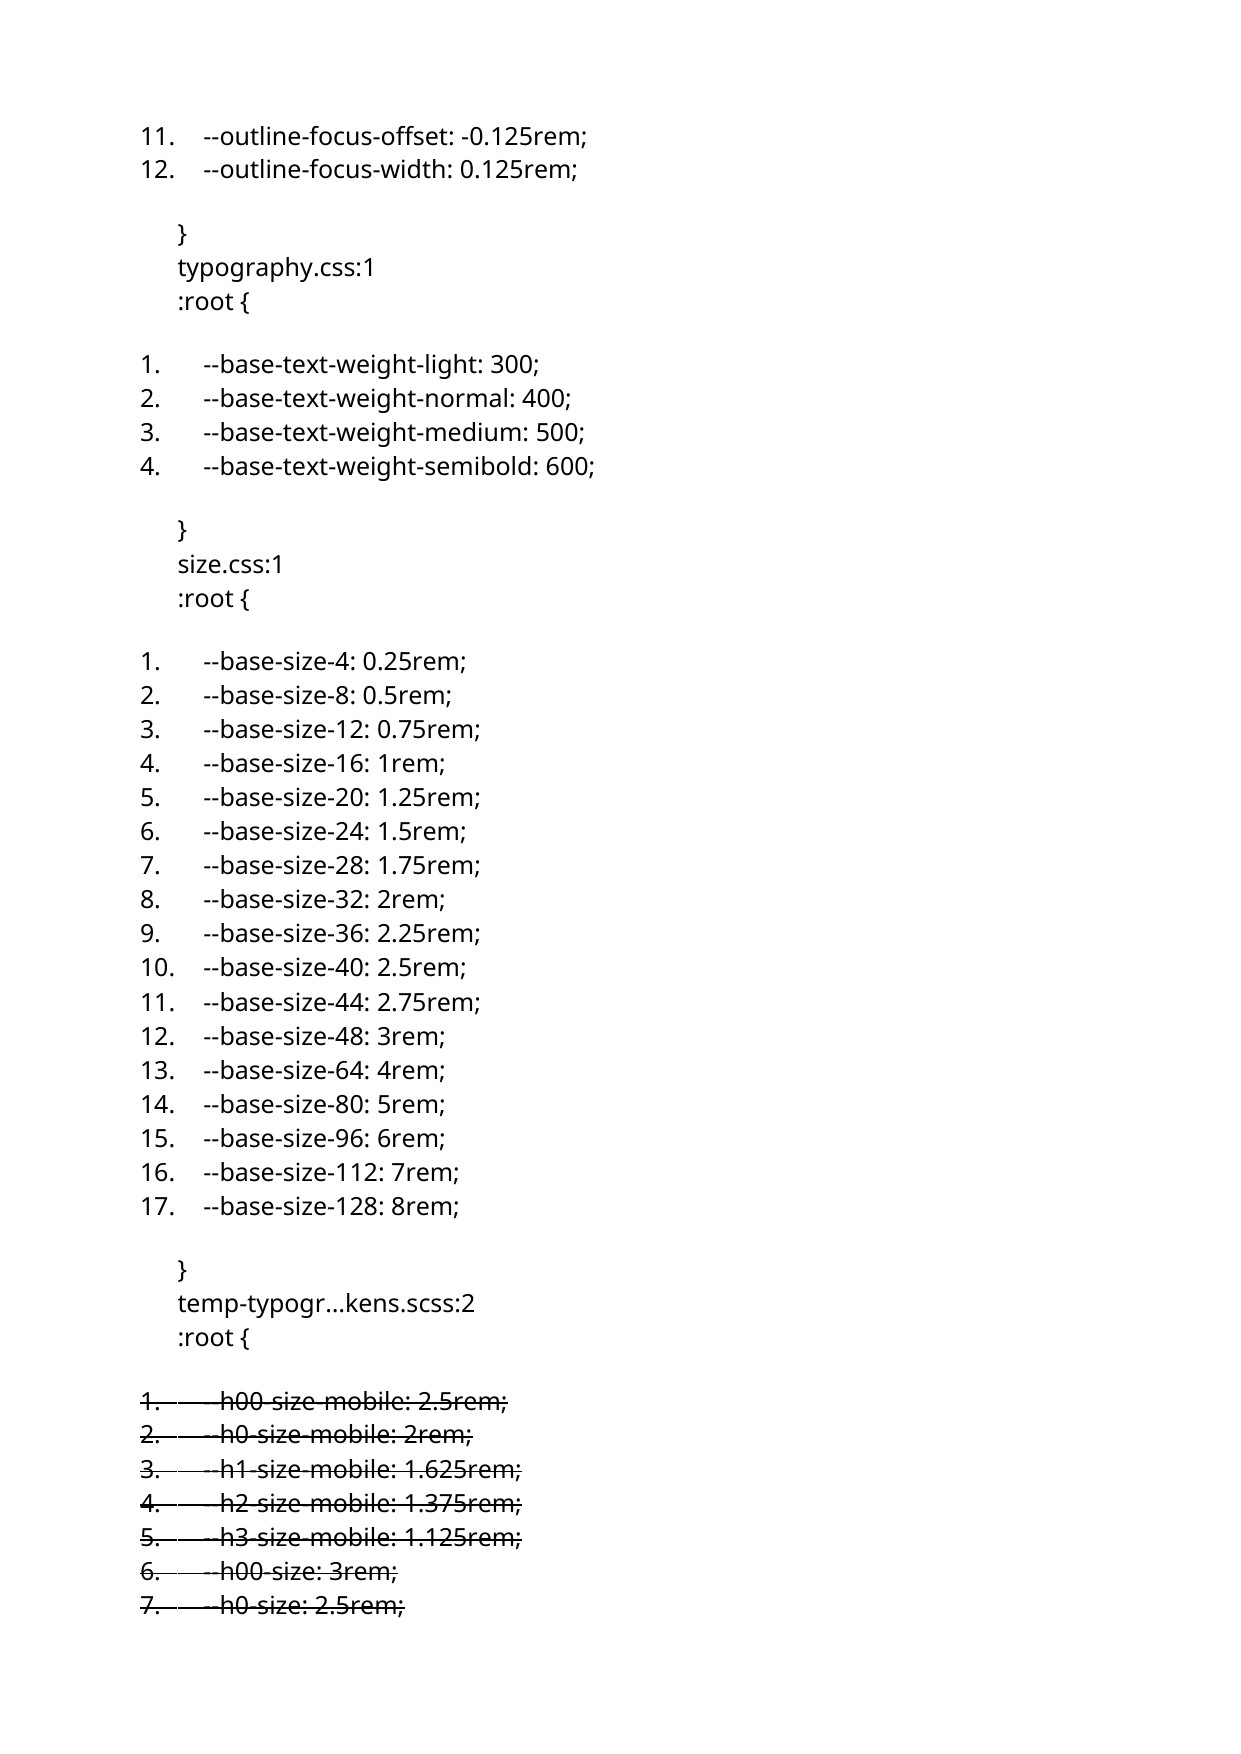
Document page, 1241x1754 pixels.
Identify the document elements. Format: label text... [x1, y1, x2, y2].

list --base-text-weight-medium: 500; [140, 415, 1152, 449]
text typography.css:1 [177, 249, 1152, 283]
list --base-size-44: 2.75rem; [140, 984, 1152, 1018]
list --base-size-28: 1.75rem; [140, 848, 1152, 882]
list --h0-size-mobile: 2rem; [140, 1417, 1152, 1451]
list --base-size-12: 0.75rem; [140, 712, 1152, 746]
list --h3-size-mobile: 1.125rem; [140, 1519, 1152, 1553]
text } [177, 215, 1152, 249]
list --h1-size-mobile: 1.625rem; [140, 1451, 1152, 1485]
list --base-size-4: 0.25rem; [140, 643, 1152, 678]
list --h2-size-mobile: 1.375rem; [140, 1485, 1152, 1519]
list --base-text-weight-normal: 400; [140, 381, 1152, 415]
list --base-size-112: 7rem; [140, 1154, 1152, 1188]
list --base-size-96: 6rem; [140, 1120, 1152, 1154]
text :root { [177, 580, 1152, 614]
list --base-size-36: 2.25rem; [140, 916, 1152, 950]
list --base-size-40: 2.5rem; [140, 950, 1152, 984]
text } [177, 1252, 1152, 1286]
list --base-size-24: 1.5rem; [140, 814, 1152, 848]
list --h0-size: 2.5rem; [140, 1587, 1152, 1622]
text temp-typogr…kens.scss:2 [177, 1286, 1152, 1320]
list --base-size-32: 2rem; [140, 882, 1152, 916]
list --base-text-weight-light: 300; [140, 347, 1152, 381]
text :root { [177, 1320, 1152, 1354]
list --base-size-16: 1rem; [140, 746, 1152, 780]
text size.css:1 [177, 546, 1152, 580]
list --h00-size-mobile: 2.5rem; [140, 1383, 1152, 1417]
list --h00-size: 3rem; [140, 1553, 1152, 1587]
list --base-size-48: 3rem; [140, 1018, 1152, 1052]
list --base-size-64: 4rem; [140, 1052, 1152, 1086]
text } [177, 512, 1152, 546]
list --base-text-weight-semibold: 600; [140, 449, 1152, 483]
list --base-size-80: 5rem; [140, 1086, 1152, 1120]
list --base-size-20: 1.25rem; [140, 780, 1152, 814]
list --outline-focus-width: 0.125rem; [140, 152, 1152, 186]
text :root { [177, 283, 1152, 318]
list --outline-focus-offset: -0.125rem; [140, 118, 1152, 152]
list --base-size-128: 8rem; [140, 1188, 1152, 1223]
list --base-size-8: 0.5rem; [140, 678, 1152, 712]
